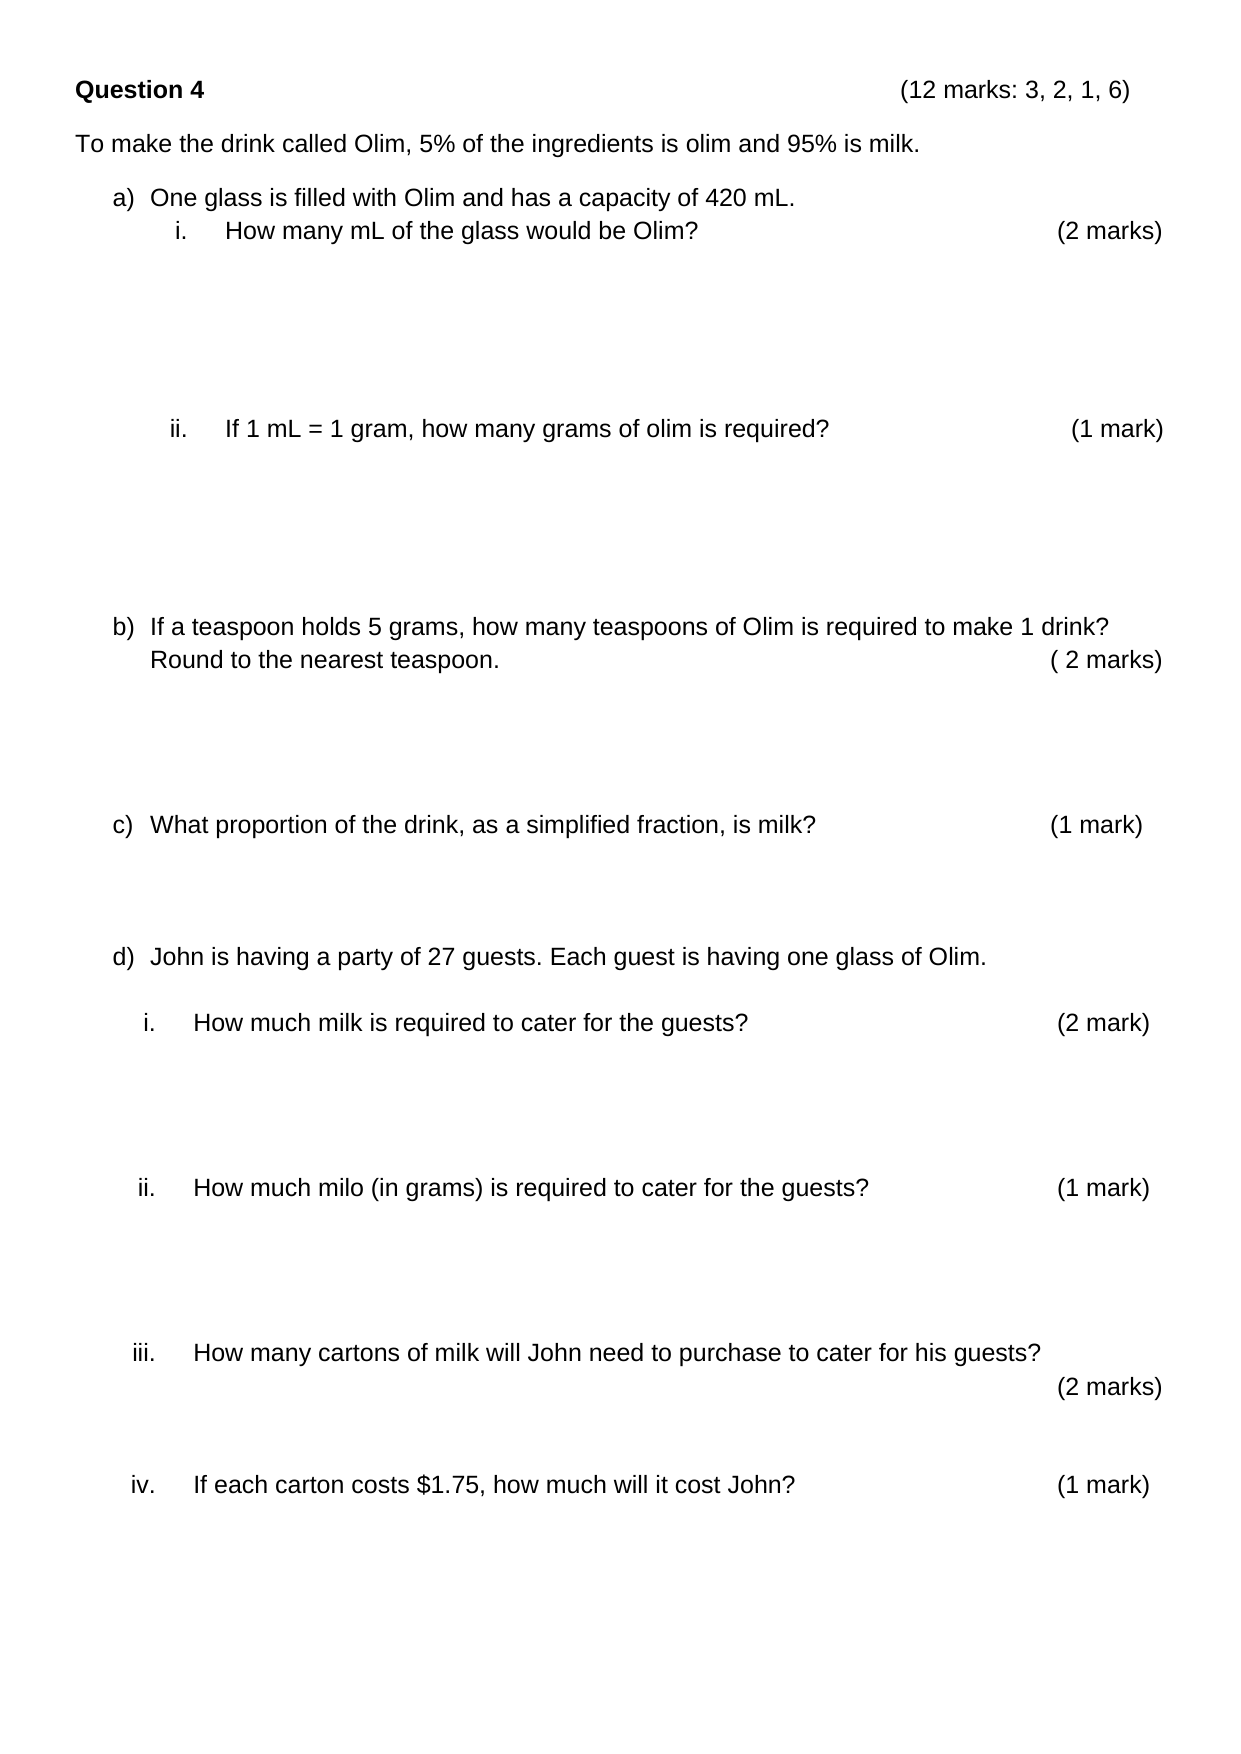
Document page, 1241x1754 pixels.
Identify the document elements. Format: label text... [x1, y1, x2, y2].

list If a teaspoon holds 5 grams, how many teaspoons of Olim is required to make 1 drink? Round to the nearest teaspoon. ( 2 marks) [112, 612, 1165, 707]
list How much milk is required to cater for the guests? (2 mark) [156, 1008, 1165, 1169]
list How much milo (in grams) is required to cater for the guests? (1 mark) [156, 1173, 1165, 1334]
text Question 4 (12 marks: 3, 2, 1, 6) [75, 75, 1165, 104]
list If 1 mL = 1 gram, how many grams of olim is required? (1 mark) [187, 414, 1165, 476]
text To make the drink called Olim, 5% of the ingredients is olim and 95% is milk. [75, 129, 1165, 158]
list John is having a party of 27 guests. Each guest is having one glass of Olim. [112, 942, 1165, 1004]
list If each carton costs $1.75, how much will it cost John? (1 mark) [156, 1471, 1165, 1532]
list One glass is filled with Olim and has a capacity of 420 mL. [112, 183, 1165, 211]
list How many mL of the glass would be Olim? (2 marks) [187, 216, 1165, 277]
list What proportion of the drink, as a simplified fraction, is milk? (1 mark) [112, 810, 1165, 839]
list How many cartons of milk will John need to purchase to cater for his guests? (2 marks) [156, 1338, 1165, 1466]
